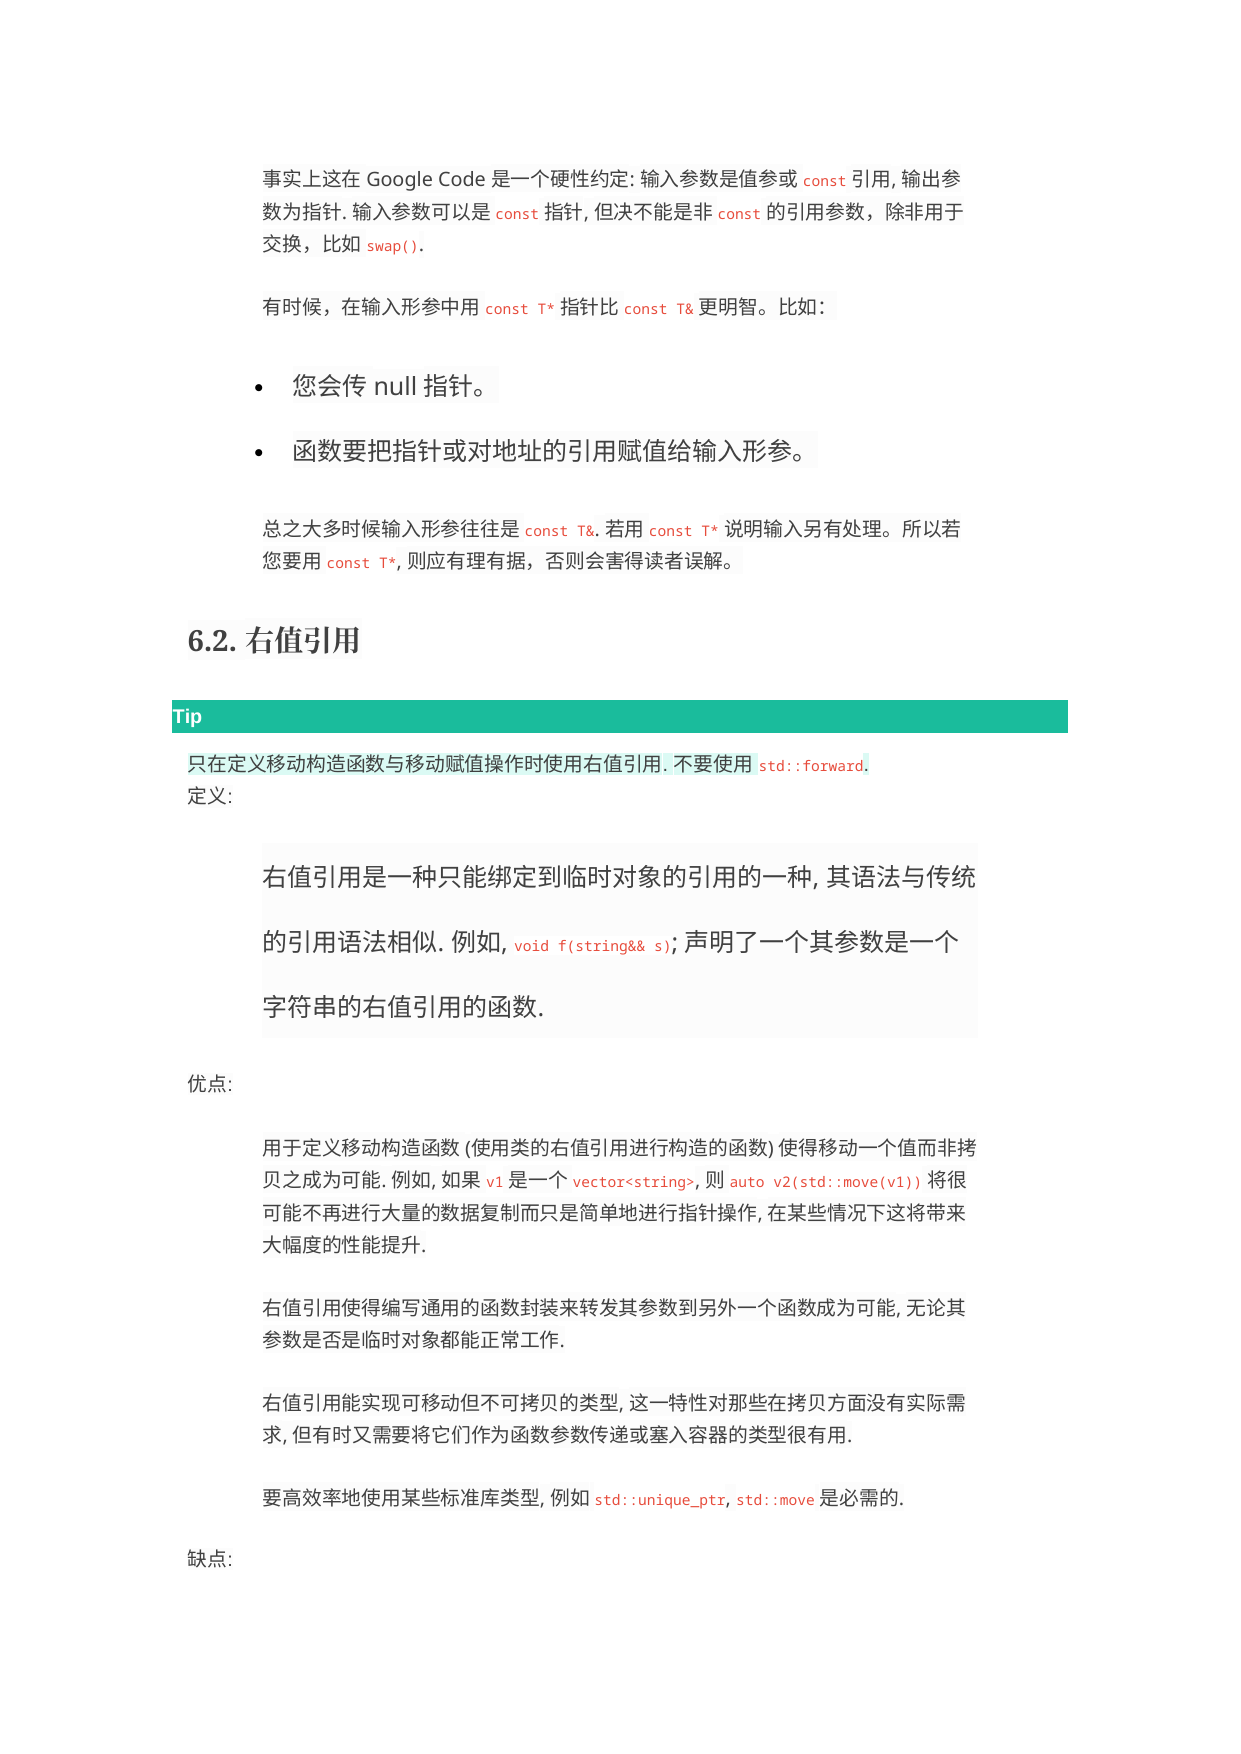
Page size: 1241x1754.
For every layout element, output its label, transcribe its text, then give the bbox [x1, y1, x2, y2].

list 函数要把指针或对地址的引用赋值给输入形参。 [255, 417, 978, 482]
text 优点: [187, 1068, 1053, 1100]
text 总之大多时候输入形参往往是 const T&. 若用 const T* 说明输入另有处理。所以若您要用 const T*, 则应有理有据，否则会害得读者误解。 [262, 511, 978, 576]
list 您会传 null 指针。 [255, 352, 978, 417]
text Tip [172, 700, 1068, 733]
text 右值引用是一种只能绑定到临时对象的引用的一种, 其语法与传统的引用语法相似. 例如, void f(string&& s); 声明了一个其参数是一个字符串的右值引用的函数. [262, 843, 978, 1038]
text 缺点: [187, 1543, 1053, 1575]
text 定义: [187, 780, 1053, 813]
text 右值引用使得编写通用的函数封装来转发其参数到另外一个函数成为可能, 无论其参数是否是临时对象都能正常工作. [262, 1290, 978, 1355]
text 用于定义移动构造函数 (使用类的右值引用进行构造的函数) 使得移动一个值而非拷贝之成为可能. 例如, 如果 v1 是一个 vector<string>, 则 auto v2(std::move(v1)) 将很可能不再进行大量的数据复制而只是简单地进行指针操作, 在某些情况下这将带来大幅度的性能提升. [262, 1130, 978, 1260]
text 右值引用能实现可移动但不可拷贝的类型, 这一特性对那些在拷贝方面没有实际需求, 但有时又需要将它们作为函数参数传递或塞入容器的类型很有用. [262, 1385, 978, 1450]
text 有时候，在输入形参中用 const T* 指针比 const T& 更明智。比如： [262, 289, 978, 322]
text 要高效率地使用某些标准库类型, 例如 std::unique_ptr, std::move 是必需的. [262, 1480, 978, 1513]
text 只在定义移动构造函数与移动赋值操作时使用右值引用. 不要使用 std::forward. [187, 748, 1053, 780]
subtitle 6.2. 右值引用 [187, 606, 1053, 671]
text 事实上这在 Google Code 是一个硬性约定: 输入参数是值参或 const 引用, 输出参数为指针. 输入参数可以是 const 指针, 但决不能是非 const 的引用参数，除非用于交换，比如 swap(). [262, 162, 978, 259]
